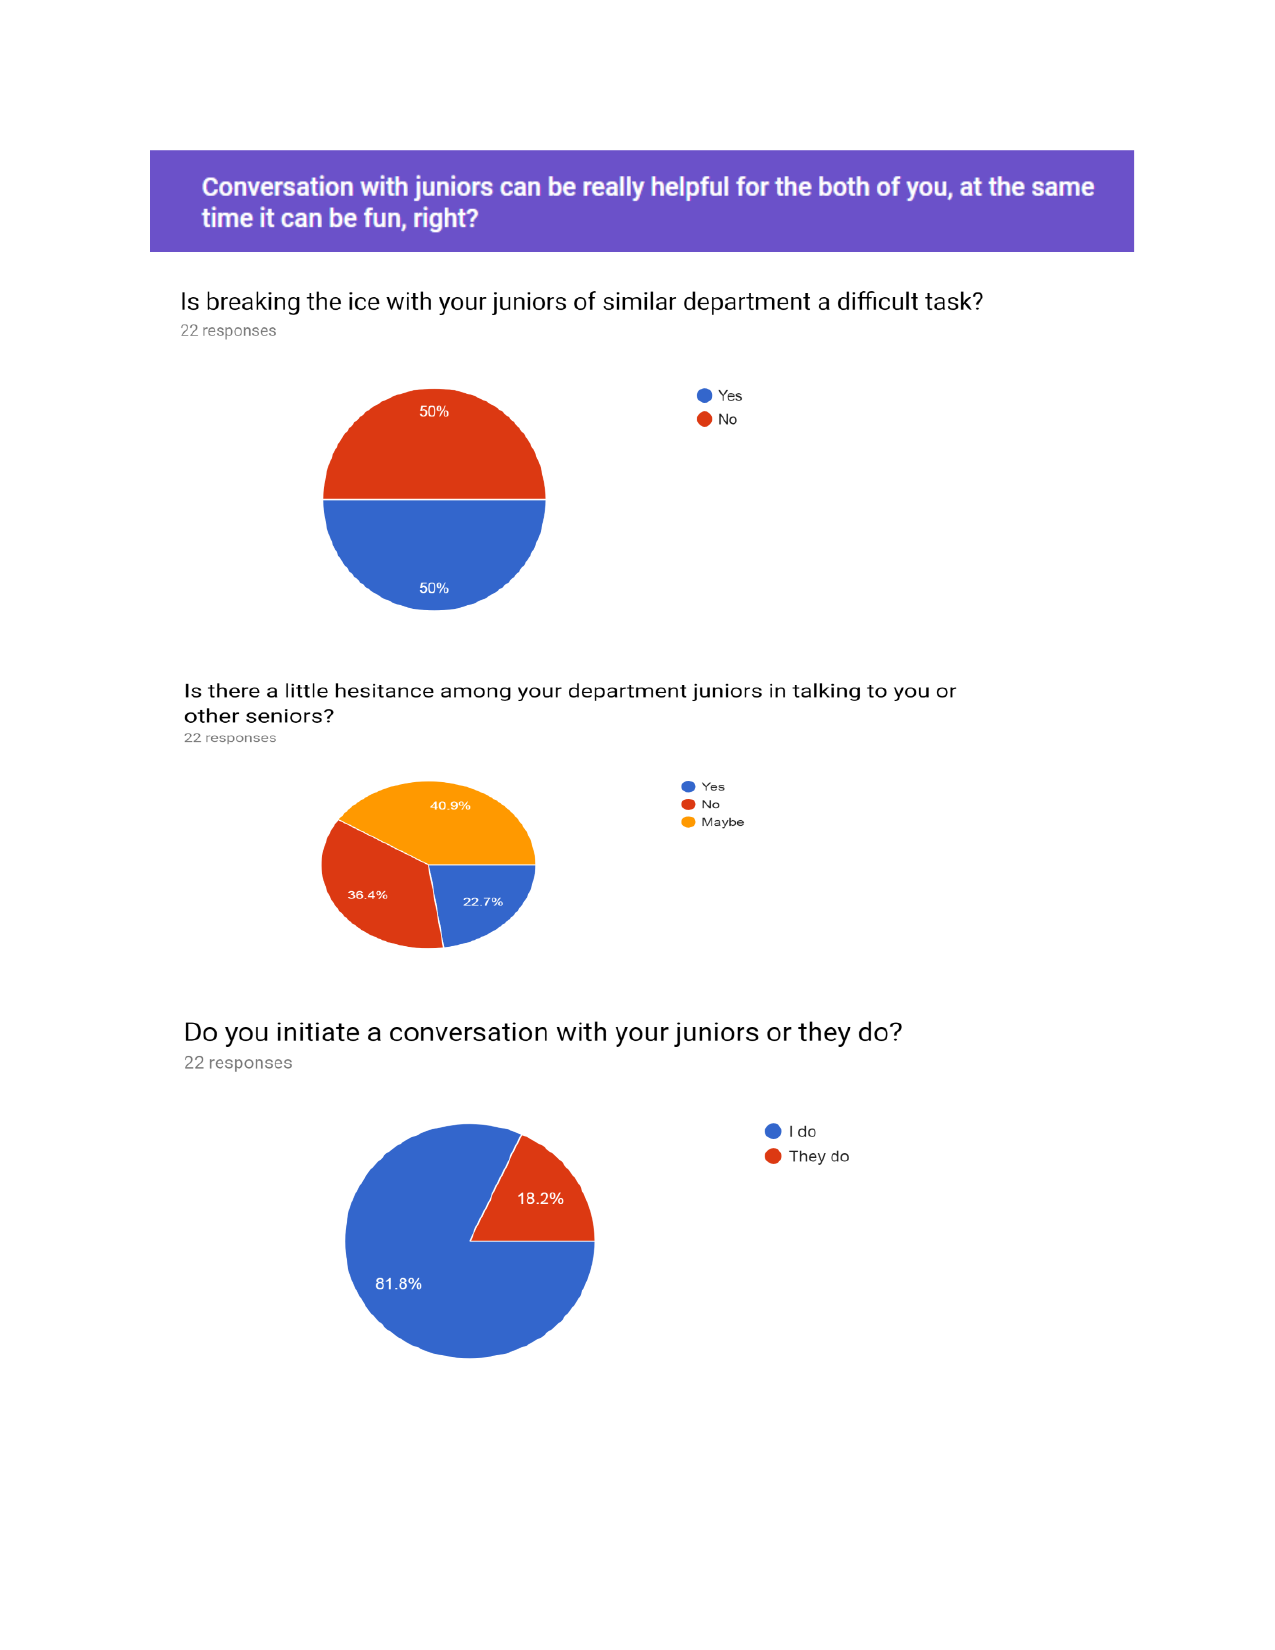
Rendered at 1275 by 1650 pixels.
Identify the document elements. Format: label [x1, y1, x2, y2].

picture [155, 656, 985, 980]
picture [150, 150, 1135, 252]
picture [150, 983, 1120, 1403]
picture [150, 255, 1013, 653]
